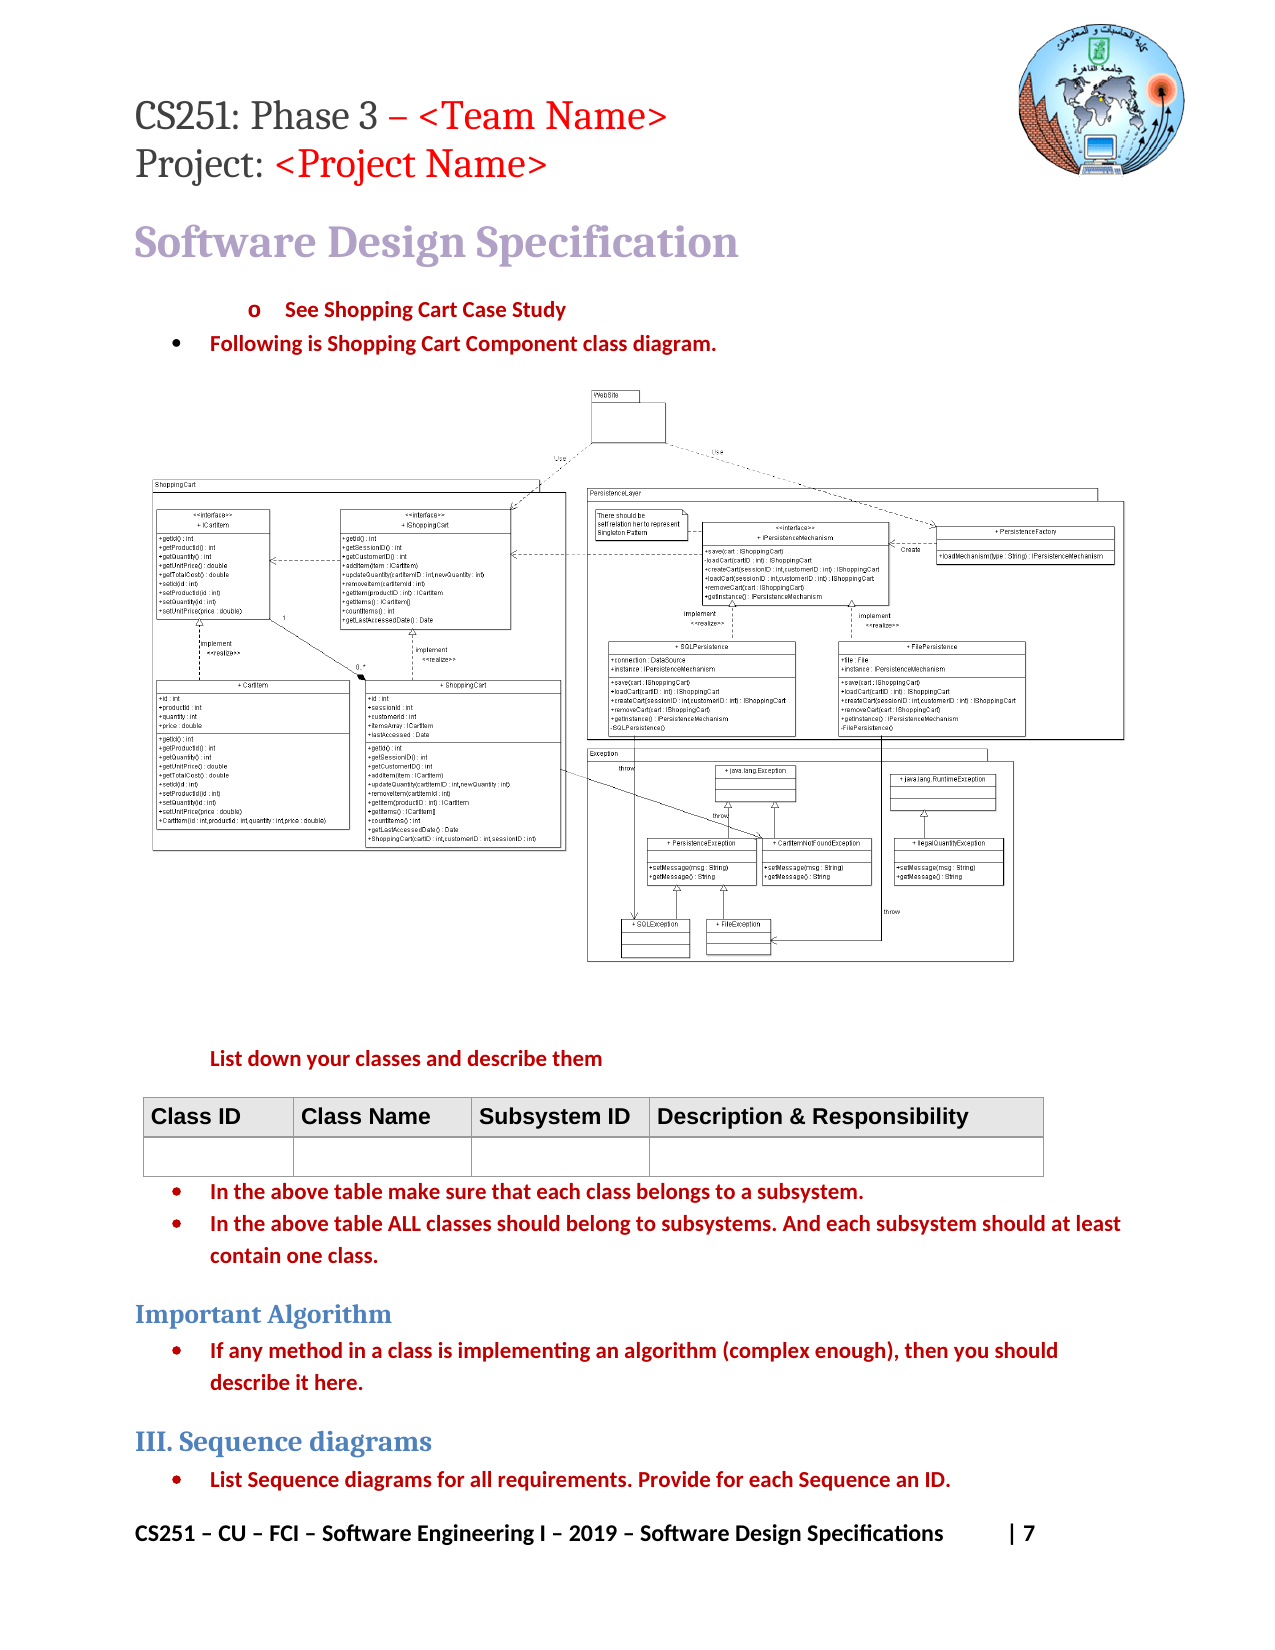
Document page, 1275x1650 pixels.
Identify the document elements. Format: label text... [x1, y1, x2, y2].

list List down your classes and describe them [210, 1044, 1140, 1072]
list See Shopping Cart Case Study [247, 295, 1140, 324]
subtitle III. Sequence diagrams [135, 1426, 1140, 1459]
list In the above table make sure that each class belongs to a subsystem. [172, 1177, 1140, 1205]
picture [1018, 24, 1186, 180]
table_header Description & Responsibility [650, 1098, 1043, 1136]
table_cell [472, 1138, 649, 1176]
list List Sequence diagrams for all requirements. Provide for each Sequence an ID. [172, 1465, 1140, 1493]
list Following is Shopping Cart Component class diagram. [172, 329, 1140, 357]
table_header Subsystem ID [472, 1098, 649, 1136]
table_cell [294, 1138, 471, 1176]
table_header Class Name [294, 1098, 471, 1136]
subtitle Important Algorithm [135, 1299, 1140, 1330]
table_cell [650, 1138, 1043, 1176]
list If any method in a class is implementing an algorithm (complex enough), then you should describe it here. [172, 1336, 1140, 1396]
table_cell [144, 1138, 293, 1176]
picture [135, 382, 1140, 987]
table_header Class ID [144, 1098, 293, 1136]
list In the above table ALL classes should belong to subsystems. And each subsystem should at least contain one class. [172, 1209, 1140, 1269]
